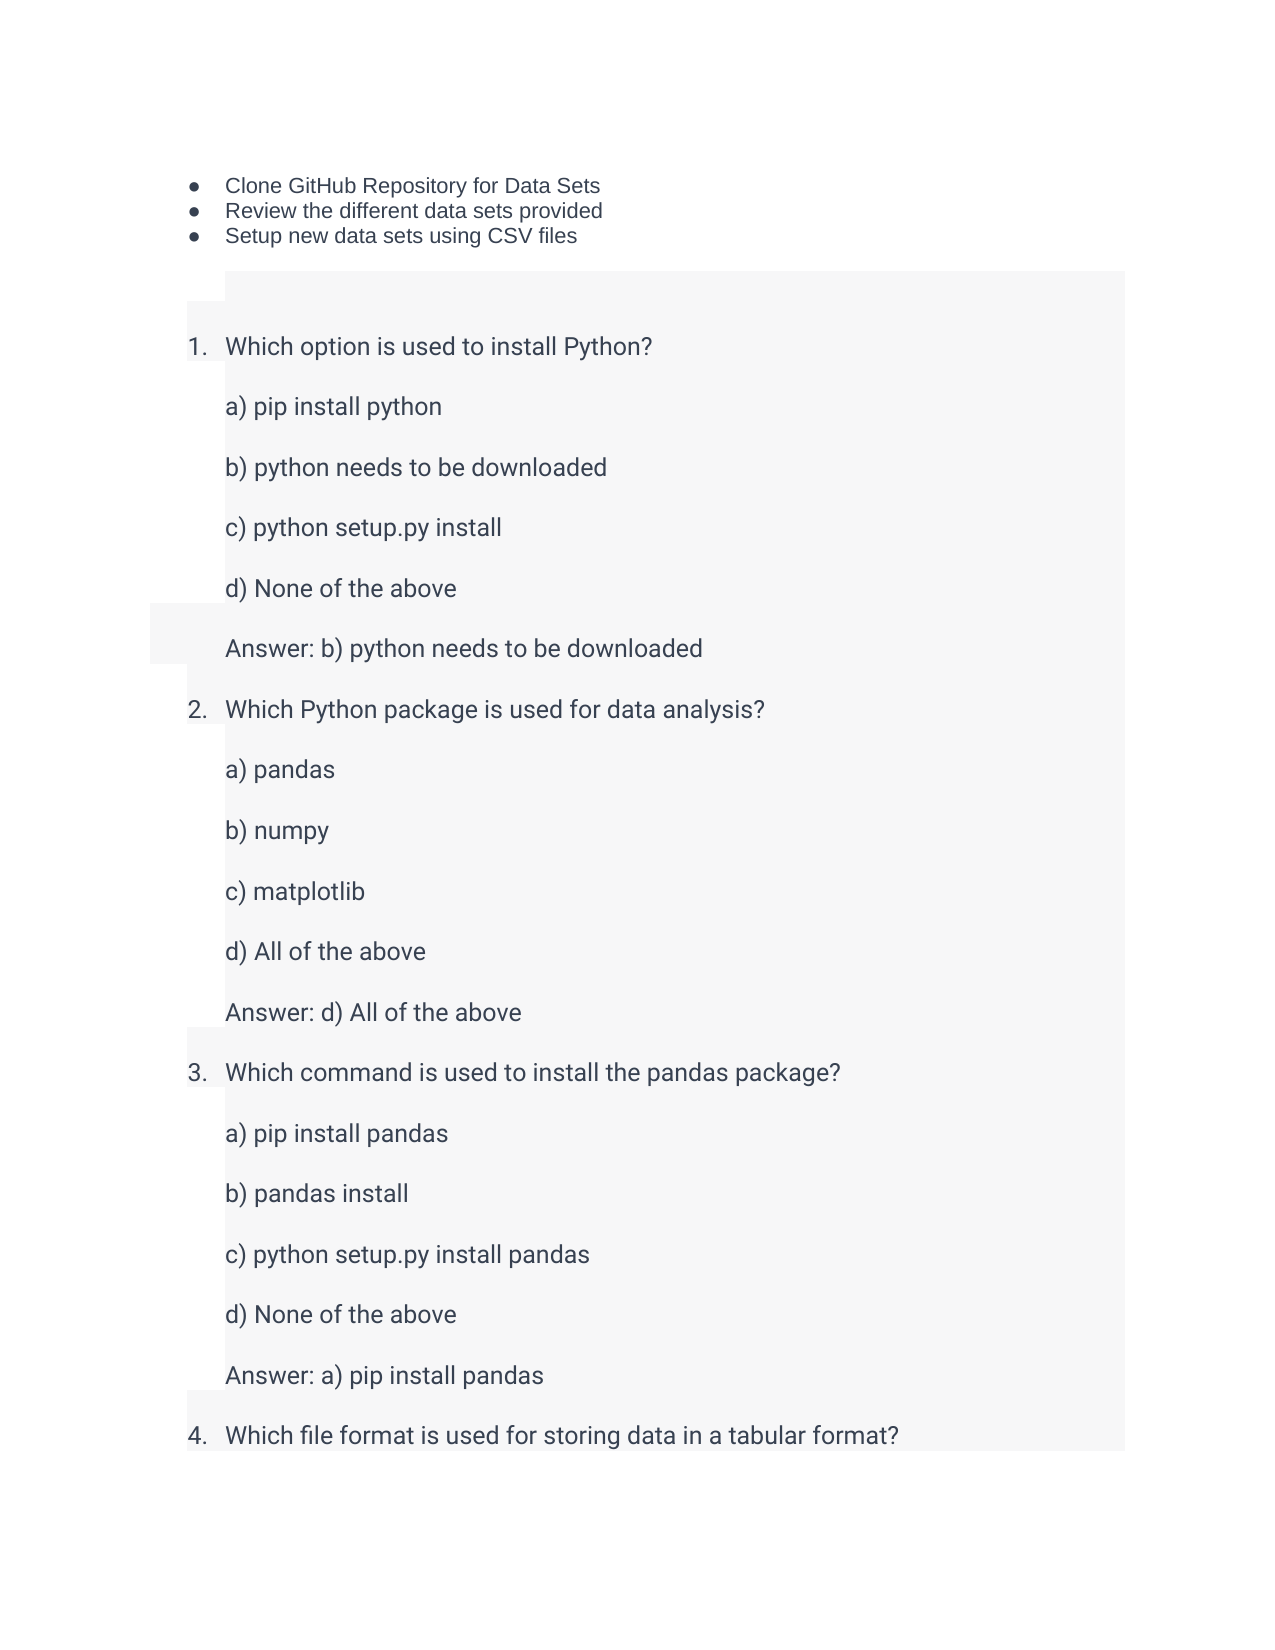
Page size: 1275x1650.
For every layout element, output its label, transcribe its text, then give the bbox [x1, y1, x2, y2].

text a) pip install pandas [225, 1119, 1125, 1148]
text c) python setup.py install [225, 513, 1125, 543]
text b) numpy [225, 816, 1125, 845]
list Which Python package is used for data analysis? [187, 695, 1125, 724]
list Which option is used to install Python? [187, 332, 1125, 361]
text a) pip install python [225, 392, 1125, 422]
text Answer: b) python needs to be downloaded [150, 634, 1125, 664]
text c) python setup.py install pandas [225, 1240, 1125, 1269]
list Review the different data sets provided [187, 198, 1125, 223]
list Setup new data sets using CSV files [187, 223, 1125, 248]
text Answer: d) All of the above [225, 998, 1125, 1027]
list Which file format is used for storing data in a tabular format? [187, 1421, 1125, 1451]
list Clone GitHub Repository for Data Sets [187, 173, 1125, 198]
text c) matplotlib [225, 877, 1125, 906]
text d) All of the above [225, 937, 1125, 966]
list Which command is used to install the pandas package? [187, 1058, 1125, 1087]
text b) python needs to be downloaded [225, 453, 1125, 482]
text b) pandas install [225, 1179, 1125, 1208]
text Answer: a) pip install pandas [225, 1361, 1125, 1390]
text d) None of the above [225, 1300, 1125, 1329]
text d) None of the above [225, 574, 1125, 603]
text a) pandas [225, 756, 1125, 785]
